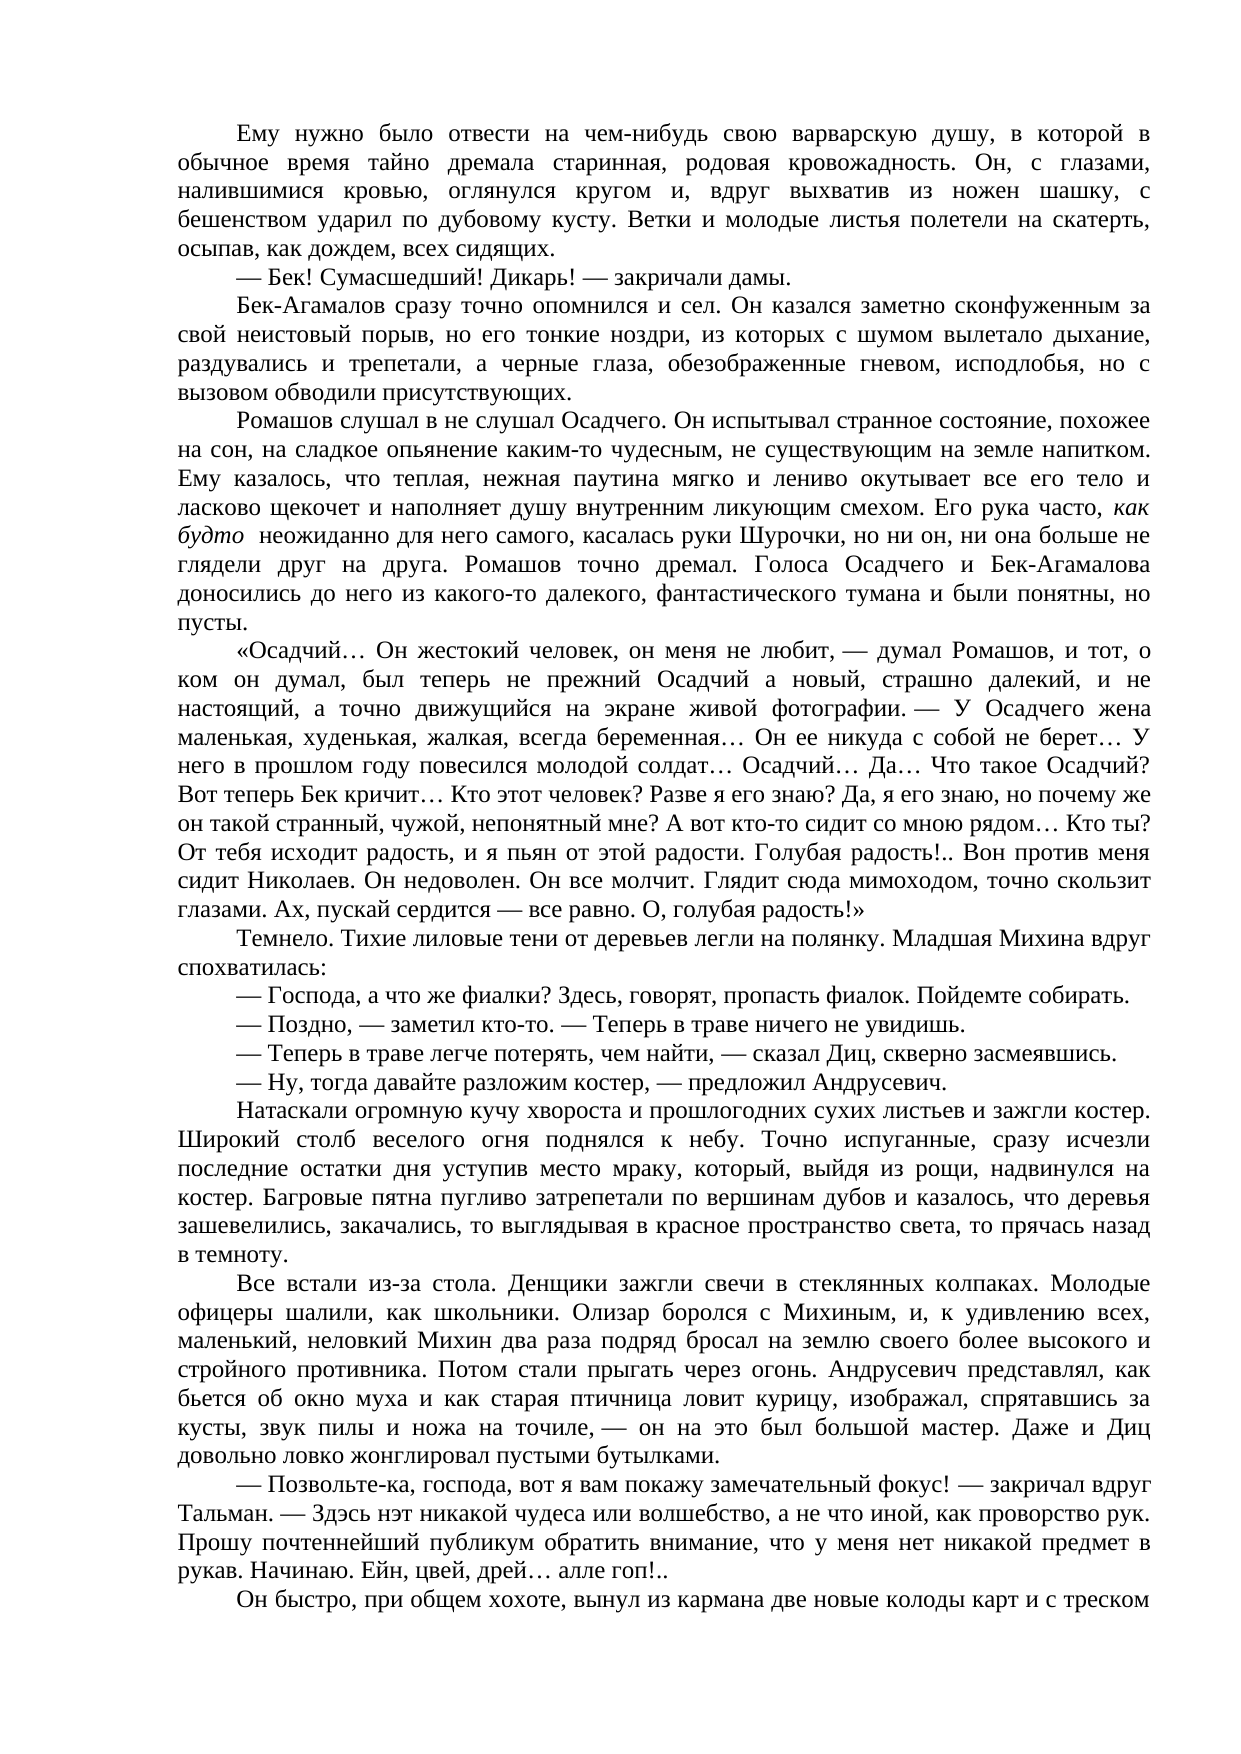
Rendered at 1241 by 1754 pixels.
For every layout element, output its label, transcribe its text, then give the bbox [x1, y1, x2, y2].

text — Бек! Сумасшедший! Дикарь! — закричали дамы. [177, 262, 1152, 291]
text Натаскали огромную кучу хвороста и прошлогодних сухих листьев и зажгли костер. Широкий столб веселого огня поднялся к небу. Точно испуганные, сразу исчезли последние остатки дня уступив место мраку, который, выйдя из рощи, надвинулся на костер. Багровые пятна пугливо затрепетали по вершинам дубов и казалось, что деревья зашевелились, закачались, то выглядывая в красное пространство света, то прячась назад в темноту. [177, 1096, 1152, 1268]
text — Господа, а что же фиалки? Здесь, говорят, пропасть фиалок. Пойдемте собирать. [177, 981, 1152, 1009]
text Бек-Агамалов сразу точно опомнился и сел. Он казался заметно сконфуженным за свой неистовый порыв, но его тонкие ноздри, из которых с шумом вылетало дыхание, раздувались и трепетали, а черные глаза, обезображенные гневом, исподлобья, но с вызовом обводили присутствующих. [177, 291, 1152, 406]
text «Осадчий… Он жестокий человек, он меня не любит, — думал Ромашов, и тот, о ком он думал, был теперь не прежний Осадчий а новый, страшно далекий, и не настоящий, а точно движущийся на экране живой фотографии. — У Осадчего жена маленькая, худенькая, жалкая, всегда беременная… Он ее никуда с собой не берет… У него в прошлом году повесился молодой солдат… Осадчий… Да… Что такое Осадчий? Вот теперь Бек кричит… Кто этот человек? Разве я его знаю? Да, я его знаю, но почему же он такой странный, чужой, непонятный мне? А вот кто-то сидит со мною рядом… Кто ты? От тебя исходит радость, и я пьян от этой радости. Голубая радость!.. Вон против меня сидит Николаев. Он недоволен. Он все молчит. Глядит сюда мимоходом, точно скользит глазами. Ах, пускай сердится — все равно. О, голубая радость!» [177, 636, 1152, 923]
text — Позвольте-ка, господа, вот я вам покажу замечательный фокус! — закричал вдруг Тальман. — Здэсь нэт никакой чудеса или волшебство, а не что иной, как проворство рук. Прошу почтеннейший публикум обратить внимание, что у меня нет никакой предмет в рукав. Начинаю. Ейн, цвей, дрей… алле гоп!.. [177, 1469, 1152, 1584]
text Темнело. Тихие лиловые тени от деревьев легли на полянку. Младшая Михина вдруг спохватилась: [177, 923, 1152, 981]
text — Поздно, — заметил кто-то. — Теперь в траве ничего не увидишь. [177, 1009, 1152, 1038]
text Ромашов слушал в не слушал Осадчего. Он испытывал странное состояние, похожее на сон, на сладкое опьянение каким-то чудесным, не существующим на земле напитком. Ему казалось, что теплая, нежная паутина мягко и лениво окутывает все его тело и ласково щекочет и наполняет душу внутренним ликующим смехом. Его рука часто, как будто неожиданно для него самого, касалась руки Шурочки, но ни он, ни она больше не глядели друг на друга. Ромашов точно дремал. Голоса Осадчего и Бек-Агамалова доносились до него из какого-то далекого, фантастического тумана и были понятны, но пусты. [177, 406, 1152, 636]
text Все встали из-за стола. Денщики зажгли свечи в стеклянных колпаках. Молодые офицеры шалили, как школьники. Олизар боролся с Михиным, и, к удивлению всех, маленький, неловкий Михин два раза подряд бросал на землю своего более высокого и стройного противника. Потом стали прыгать через огонь. Андрусевич представлял, как бьется об окно муха и как старая птичница ловит курицу, изображал, спрятавшись за кусты, звук пилы и ножа на точиле, — он на это был большой мастер. Даже и Диц довольно ловко жонглировал пустыми бутылками. [177, 1268, 1152, 1469]
text — Теперь в траве легче потерять, чем найти, — сказал Диц, скверно засмеявшись. [177, 1038, 1152, 1067]
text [177, 1584, 1152, 1613]
text Ему нужно было отвести на чем-нибудь свою варварскую душу, в которой в обычное время тайно дремала старинная, родовая кровожадность. Он, с глазами, налившимися кровью, оглянулся кругом и, вдруг выхватив из ножен шашку, с бешенством ударил по дубовому кусту. Ветки и молодые листья полетели на скатерть, осыпав, как дождем, всех сидящих. [177, 118, 1152, 262]
text — Ну, тогда давайте разложим костер, — предложил Андрусевич. [177, 1067, 1152, 1096]
